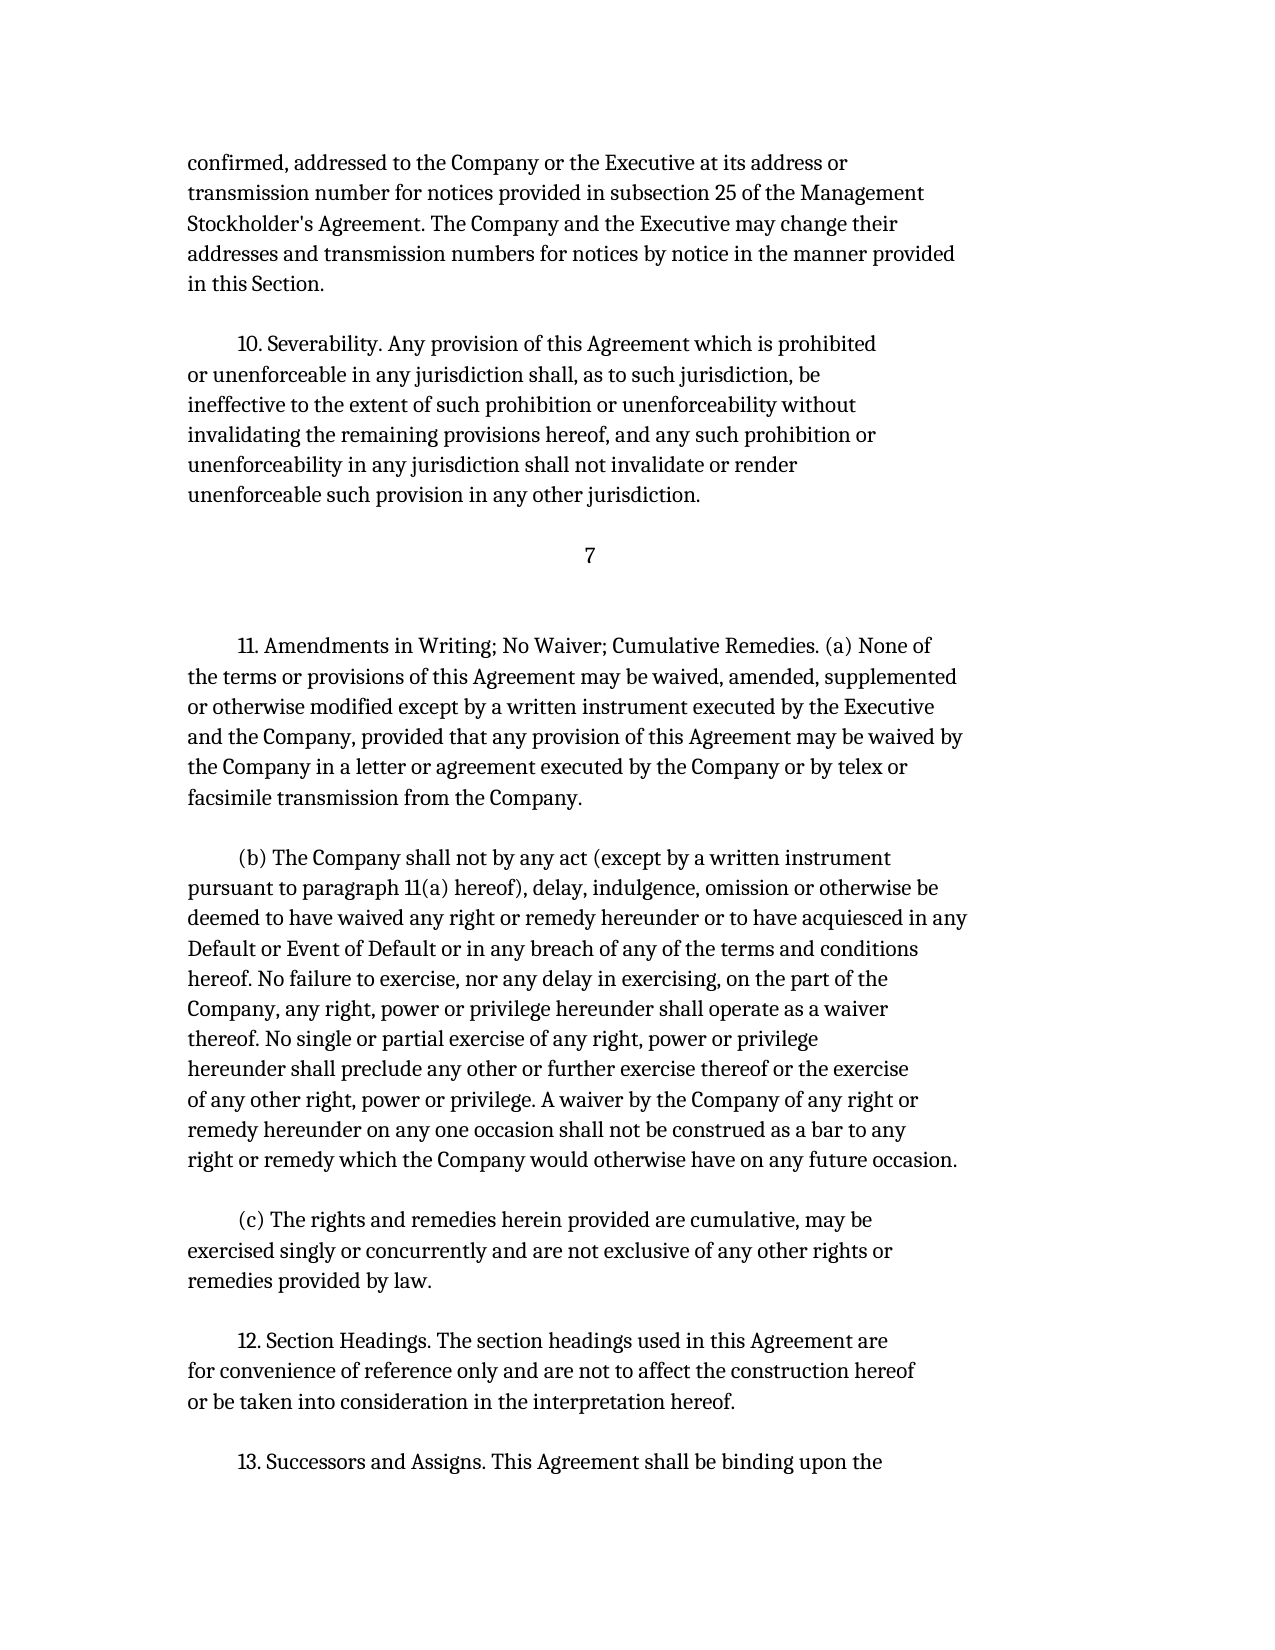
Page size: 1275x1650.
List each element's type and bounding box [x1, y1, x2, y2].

text [187, 150, 1087, 1475]
